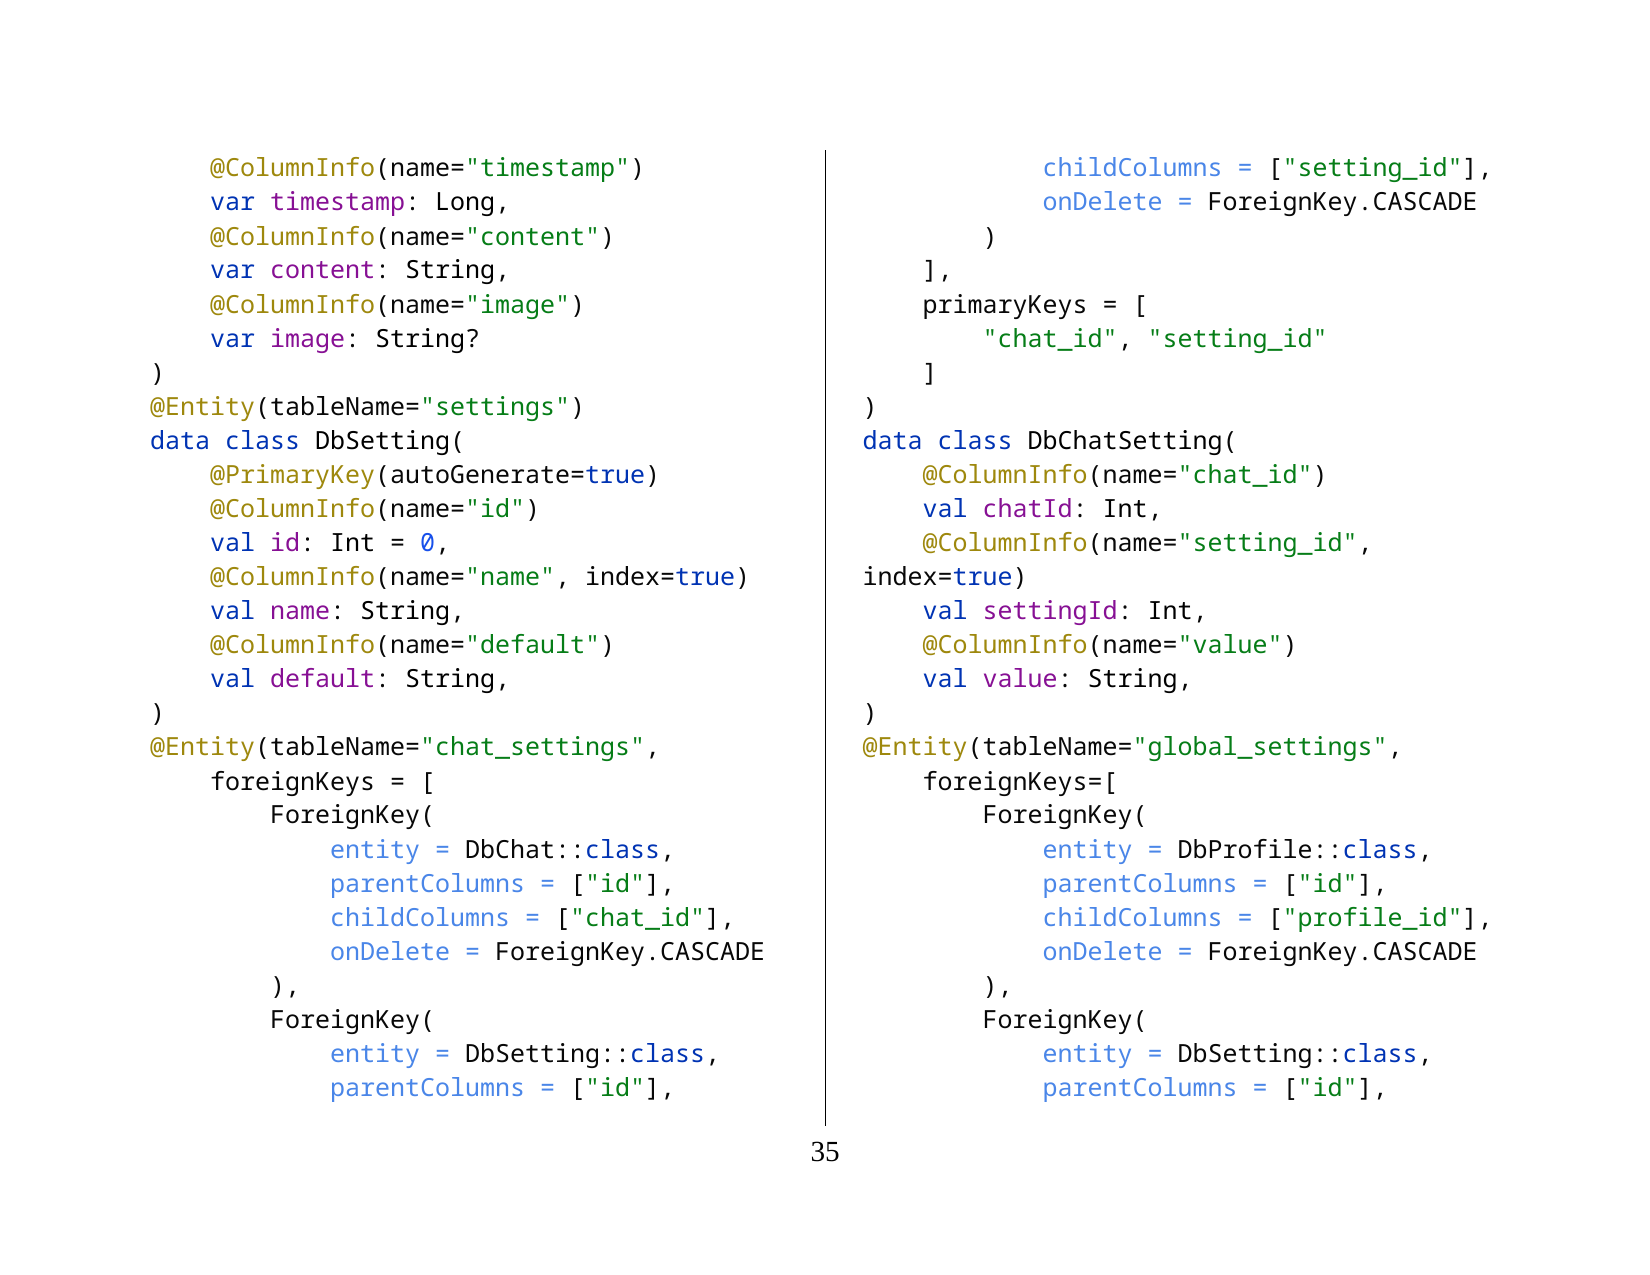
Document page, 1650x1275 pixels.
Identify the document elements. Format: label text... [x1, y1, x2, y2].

text @Entity(tableName="chat_settings", foreignKeys = [ ForeignKey( entity = DbChat::class, parentColumns = ["id"], childColumns = ["chat_id"], onDelete = ForeignKey.CASCADE ), ForeignKey( entity = DbSetting::class, parentColumns = ["id"], childColumns = ["setting_id"], onDelete = ForeignKey.CASCADE ) ], primaryKeys = [ "chat_id", "setting_id" ] ) data class DbChatSetting( @ColumnInfo(name="chat_id") val chatId: Int, @ColumnInfo(name="setting_id", index=true) val settingId: Int, @ColumnInfo(name="value") val value: String, ) [862, 150, 1500, 729]
text @Entity(tableName="chat_settings", foreignKeys = [ ForeignKey( entity = DbChat::class, parentColumns = ["id"], childColumns = ["chat_id"], onDelete = ForeignKey.CASCADE ), ForeignKey( entity = DbSetting::class, parentColumns = ["id"], childColumns = ["setting_id"], onDelete = ForeignKey.CASCADE ) ], primaryKeys = [ "chat_id", "setting_id" ] ) data class DbChatSetting( @ColumnInfo(name="chat_id") val chatId: Int, @ColumnInfo(name="setting_id", index=true) val settingId: Int, @ColumnInfo(name="value") val value: String, ) [150, 729, 787, 1104]
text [862, 729, 1500, 1104]
text @Entity(tableName="settings") data class DbSetting( @PrimaryKey(autoGenerate=true) @ColumnInfo(name="id") val id: Int = 0, @ColumnInfo(name="name", index=true) val name: String, @ColumnInfo(name="default") val default: String, ) [150, 388, 787, 729]
